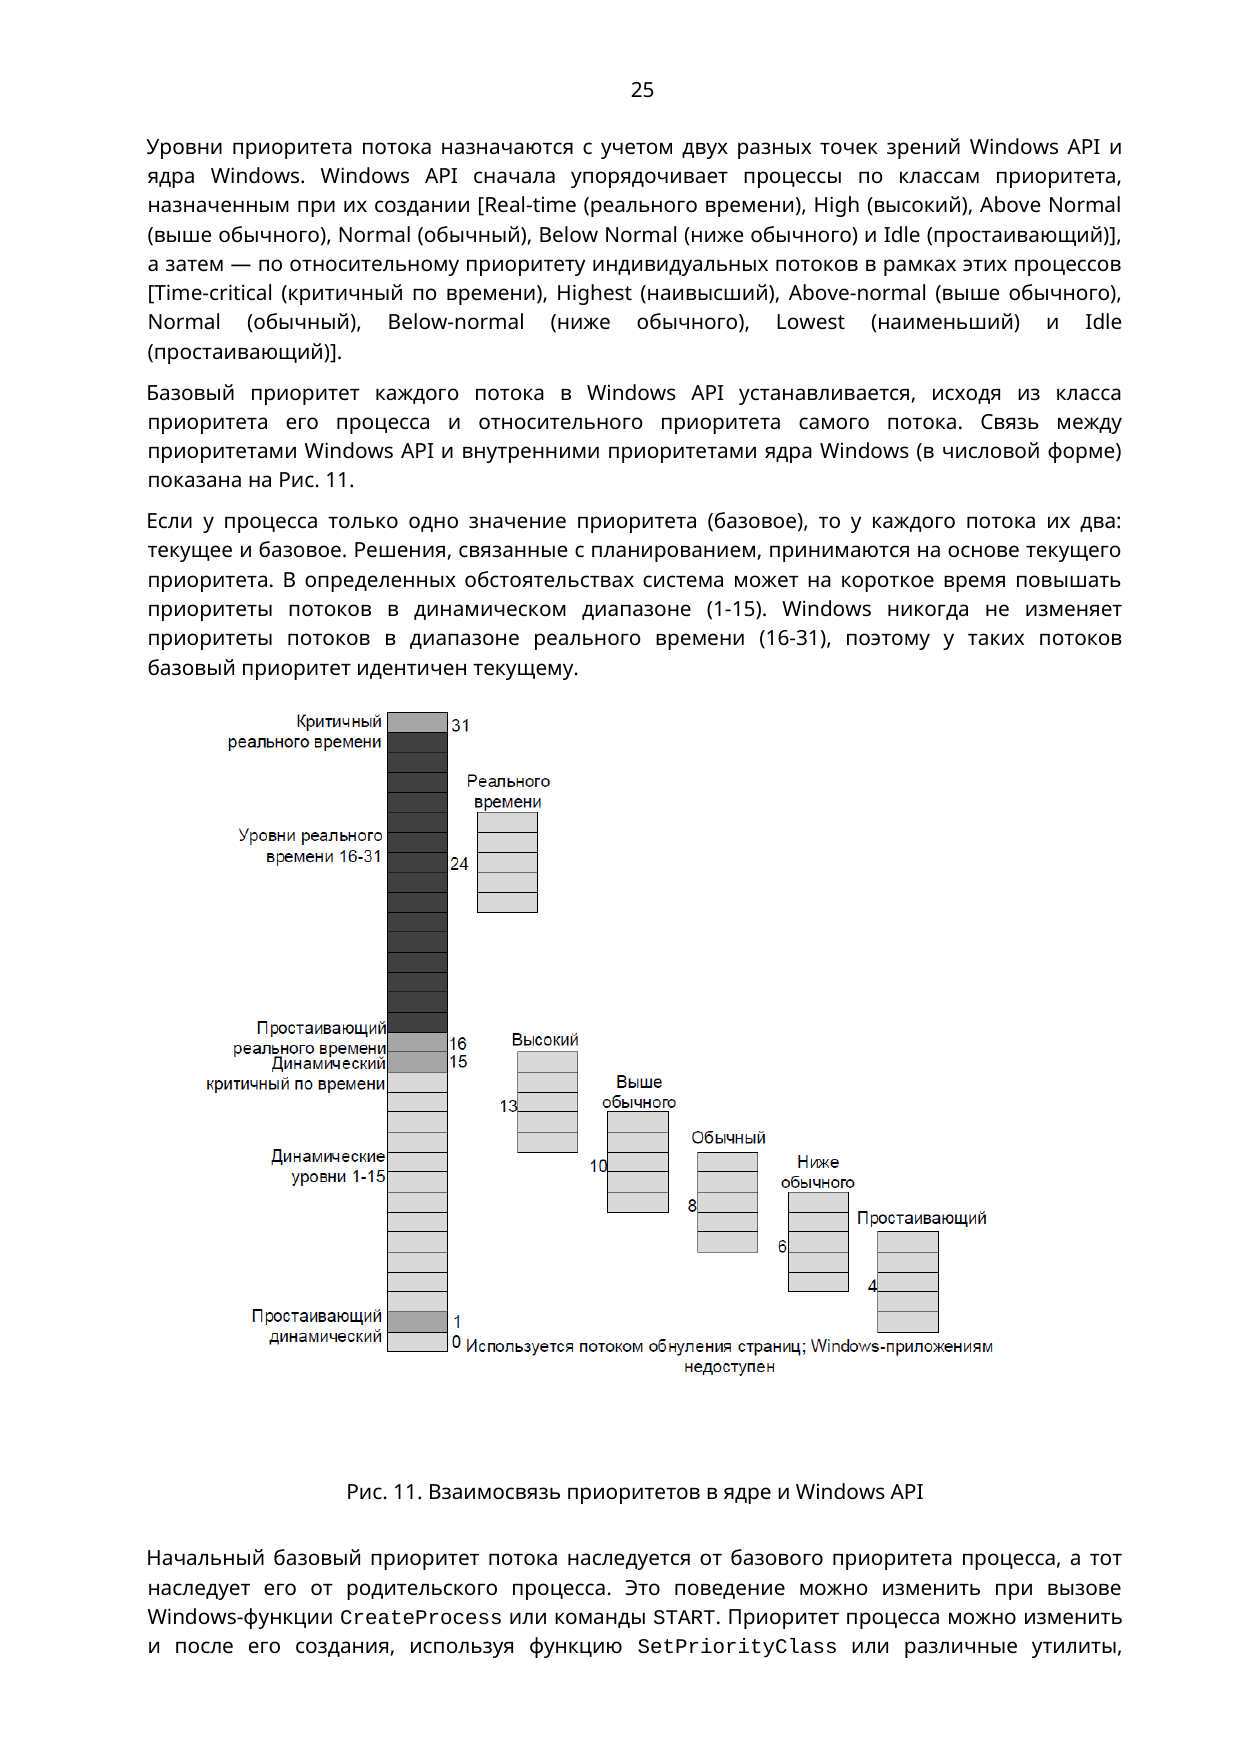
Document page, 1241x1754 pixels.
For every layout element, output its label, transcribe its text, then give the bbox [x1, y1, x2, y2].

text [146, 1543, 1123, 1660]
text Рис. 11. Взаимосвязь приоритетов в ядре и Windows API [148, 1477, 1122, 1506]
text Если у процесса только одно значение приоритета (базовое), то у каждого потока их два: текущее и базовое. Решения, связанные с планированием, принимаются на основе текущего приоритета. В определенных обстоятельствах система может на короткое время повышать приоритеты потоков в динамическом диапазоне (1-15). Windows никогда не изменяет приоритеты потоков в диапазоне реального времени (16-31), поэтому у таких потоков базовый приоритет идентичен текущему. [146, 506, 1123, 681]
text Базовый приоритет каждого потока в Windows API устанавливается, исходя из класса приоритета его процесса и относительного приоритета самого потока. Связь между приоритетами Windows API и внутренними приоритетами ядра Windows (в числовой форме) показана на Рис. 11. [146, 378, 1123, 494]
text Уровни приоритета потока назначаются с учетом двух разных точек зрений Windows API и ядра Windows. Windows API сначала упорядочивает процессы по классам приоритета, назначенным при их создании [Real-time (реального времени), High (высокий), Above Normal (выше обычного), Normal (обычный), Below Normal (ниже обычного) и Idle (простаивающий)], а затем — по относительному приоритету индивидуальных потоков в рамках этих процессов [Time-critical (критичный по времени), Highest (наивысший), Above-normal (выше обычного), Normal (обычный), Below-normal (ниже обычного), Lowest (наименьший) и Idle (простаивающий)]. [146, 132, 1123, 365]
